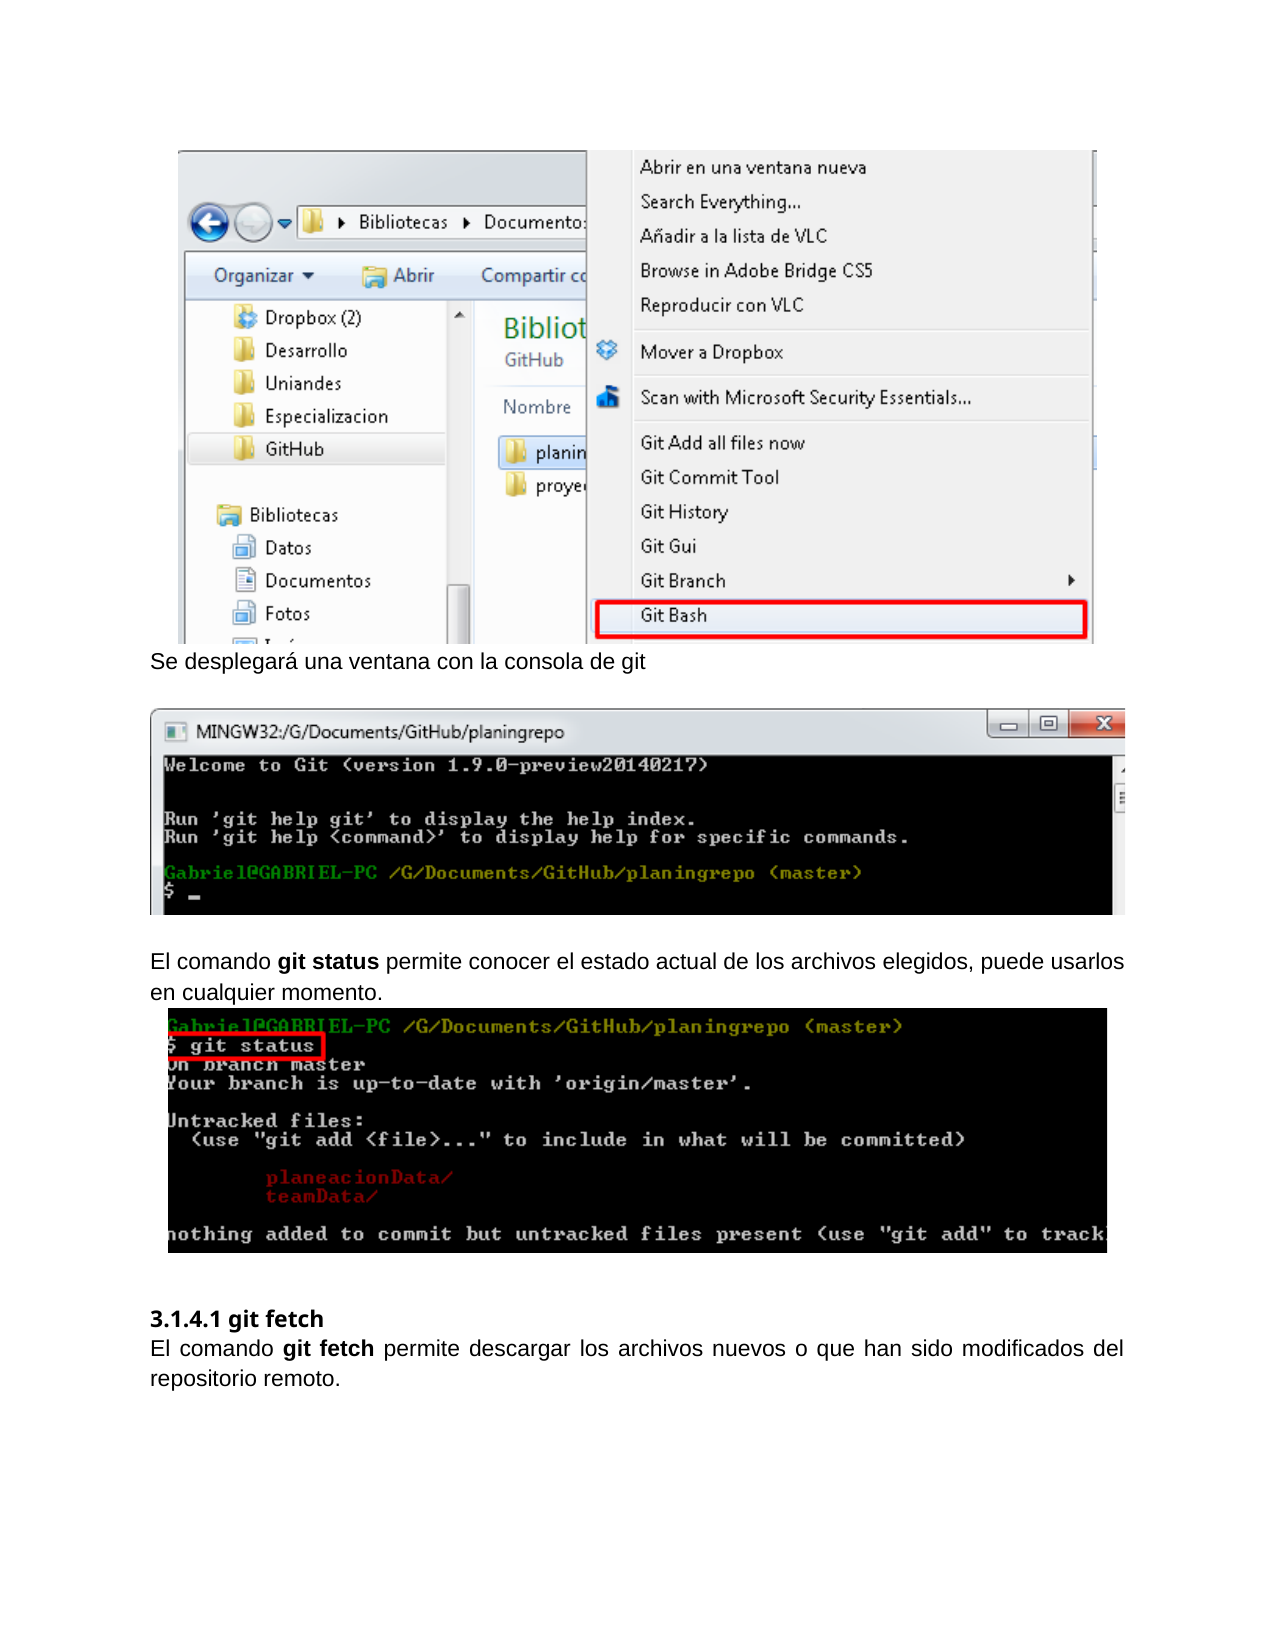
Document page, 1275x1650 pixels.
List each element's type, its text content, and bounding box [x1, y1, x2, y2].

subtitle 3.1.4.1 git fetch [150, 1303, 1125, 1334]
text El comando git fetch permite descargar los archivos nuevos o que han sido modificados del repositorio remoto. [150, 1334, 1125, 1391]
picture [178, 150, 1097, 644]
picture [168, 1008, 1108, 1253]
text Se desplegará una ventana con la consola de git [150, 648, 1125, 674]
picture [150, 708, 1125, 915]
text El comando git status permite conocer el estado actual de los archivos elegidos, puede usarlos en cualquier momento. [150, 948, 1125, 1005]
